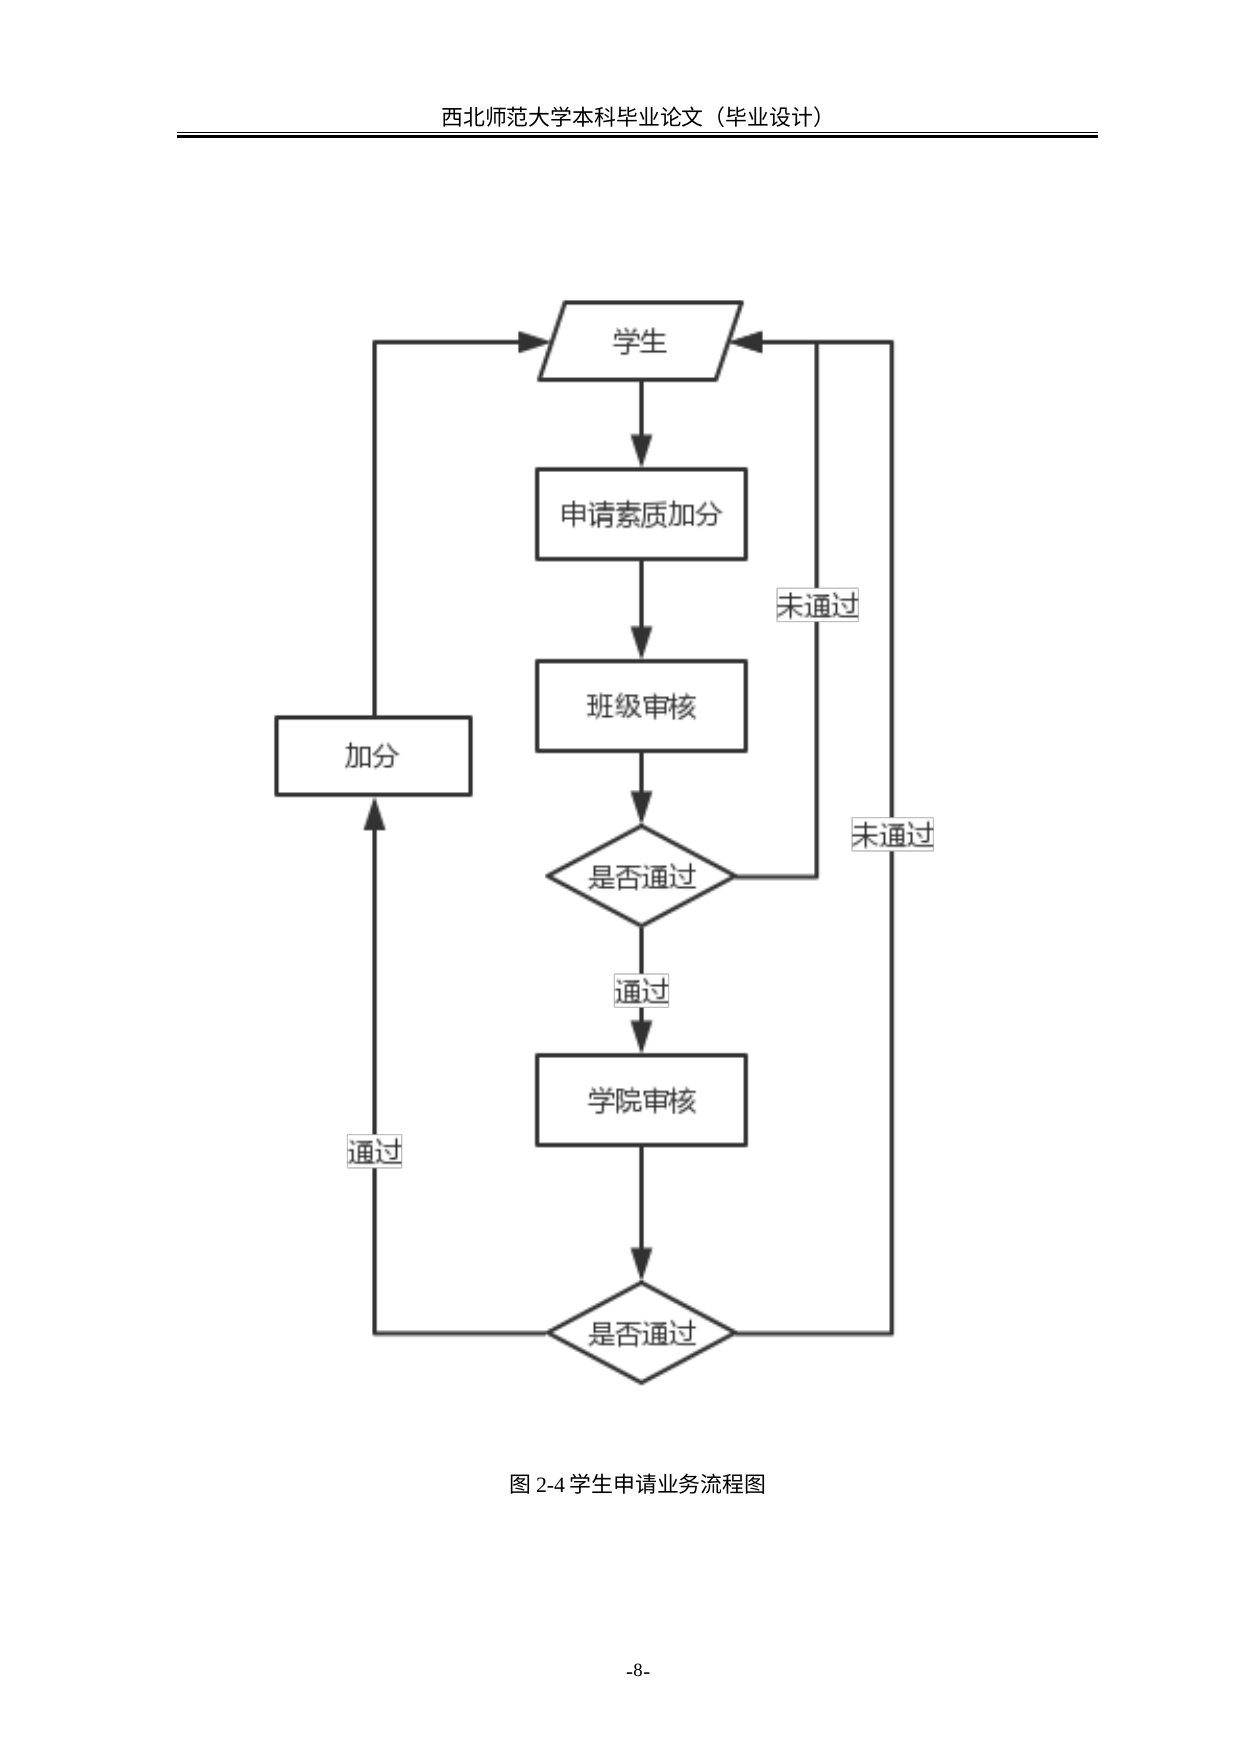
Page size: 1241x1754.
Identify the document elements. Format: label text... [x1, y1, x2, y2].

text 图2-4学生申请业务流程图 [177, 1464, 1098, 1502]
picture [177, 203, 959, 1450]
